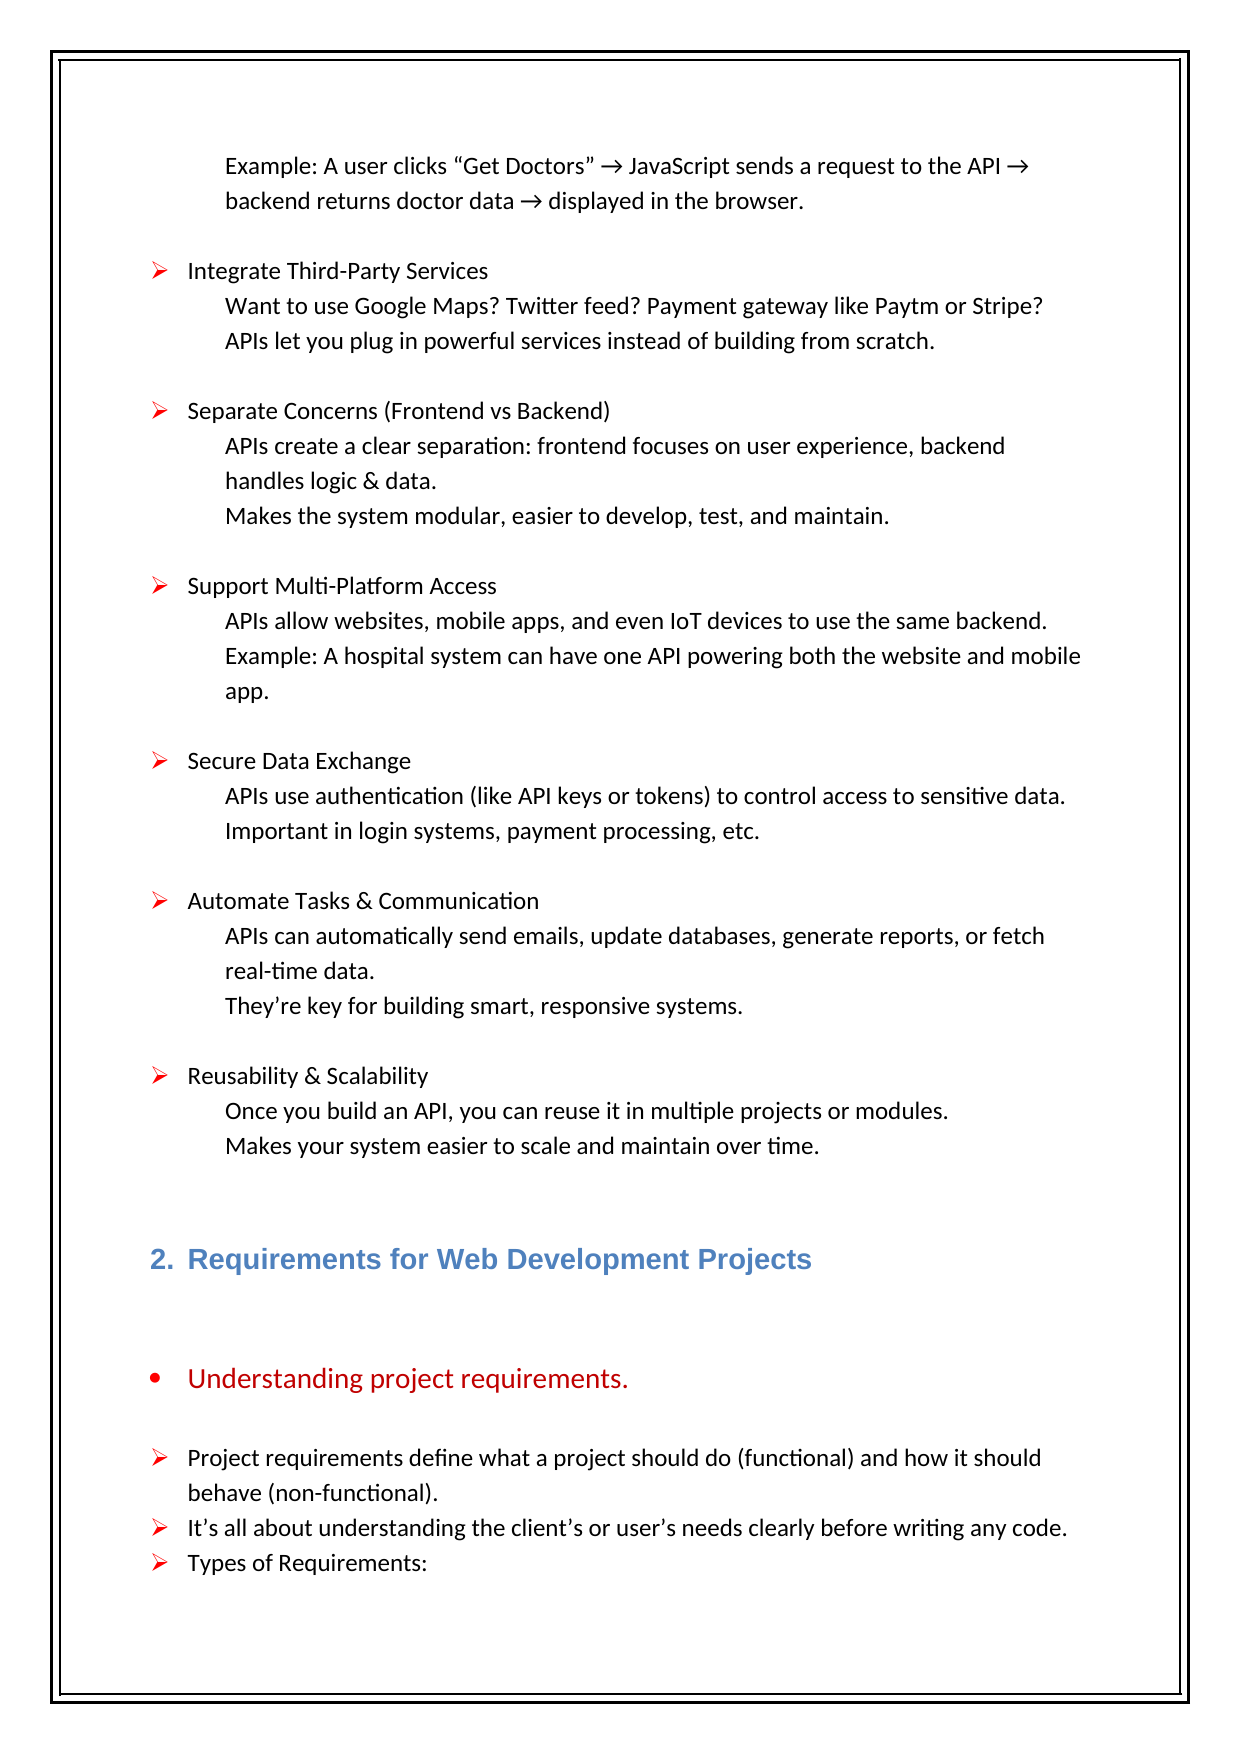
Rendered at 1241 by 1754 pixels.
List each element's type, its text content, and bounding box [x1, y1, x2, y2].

list They’re key for building smart, responsive systems. [225, 990, 1090, 1021]
list APIs create a clear separation: frontend focuses on user experience, backend handles logic & data. [225, 430, 1090, 496]
list Example: A user clicks “Get Doctors” → JavaScript sends a request to the API → backend returns doctor data → displayed in the browser. [225, 150, 1090, 216]
list Secure Data Exchange [150, 745, 1090, 776]
list APIs use authentication (like API keys or tokens) to control access to sensitive data. [225, 780, 1090, 811]
list Important in login systems, payment processing, etc. [225, 815, 1090, 846]
list Makes the system modular, easier to develop, test, and maintain. [225, 500, 1090, 531]
list Types of Requirements: [150, 1547, 1090, 1578]
list APIs can automatically send emails, update databases, generate reports, or fetch real-time data. [225, 920, 1090, 986]
list Understanding project requirements. [150, 1360, 1090, 1396]
list Separate Concerns (Frontend vs Backend) [150, 395, 1090, 426]
list Support Multi-Platform Access [150, 570, 1090, 601]
list Makes your system easier to scale and maintain over time. [225, 1130, 1090, 1161]
list Example: A hospital system can have one API powering both the website and mobile app. [225, 640, 1090, 706]
list Automate Tasks & Communication [150, 885, 1090, 916]
list Requirements for Web Development Projects [150, 1242, 1090, 1275]
list It’s all about understanding the client’s or user’s needs clearly before writing any code. [150, 1512, 1090, 1543]
list Want to use Google Maps? Twitter feed? Payment gateway like Paytm or Stripe? [225, 290, 1090, 321]
list Project requirements define what a project should do (functional) and how it should behave (non-functional). [150, 1442, 1090, 1508]
list Integrate Third-Party Services [150, 255, 1090, 286]
list APIs allow websites, mobile apps, and even IoT devices to use the same backend. [225, 605, 1090, 636]
list Once you build an API, you can reuse it in multiple projects or modules. [225, 1095, 1090, 1126]
list APIs let you plug in powerful services instead of building from scratch. [225, 325, 1090, 356]
list Reusability & Scalability [150, 1060, 1090, 1091]
